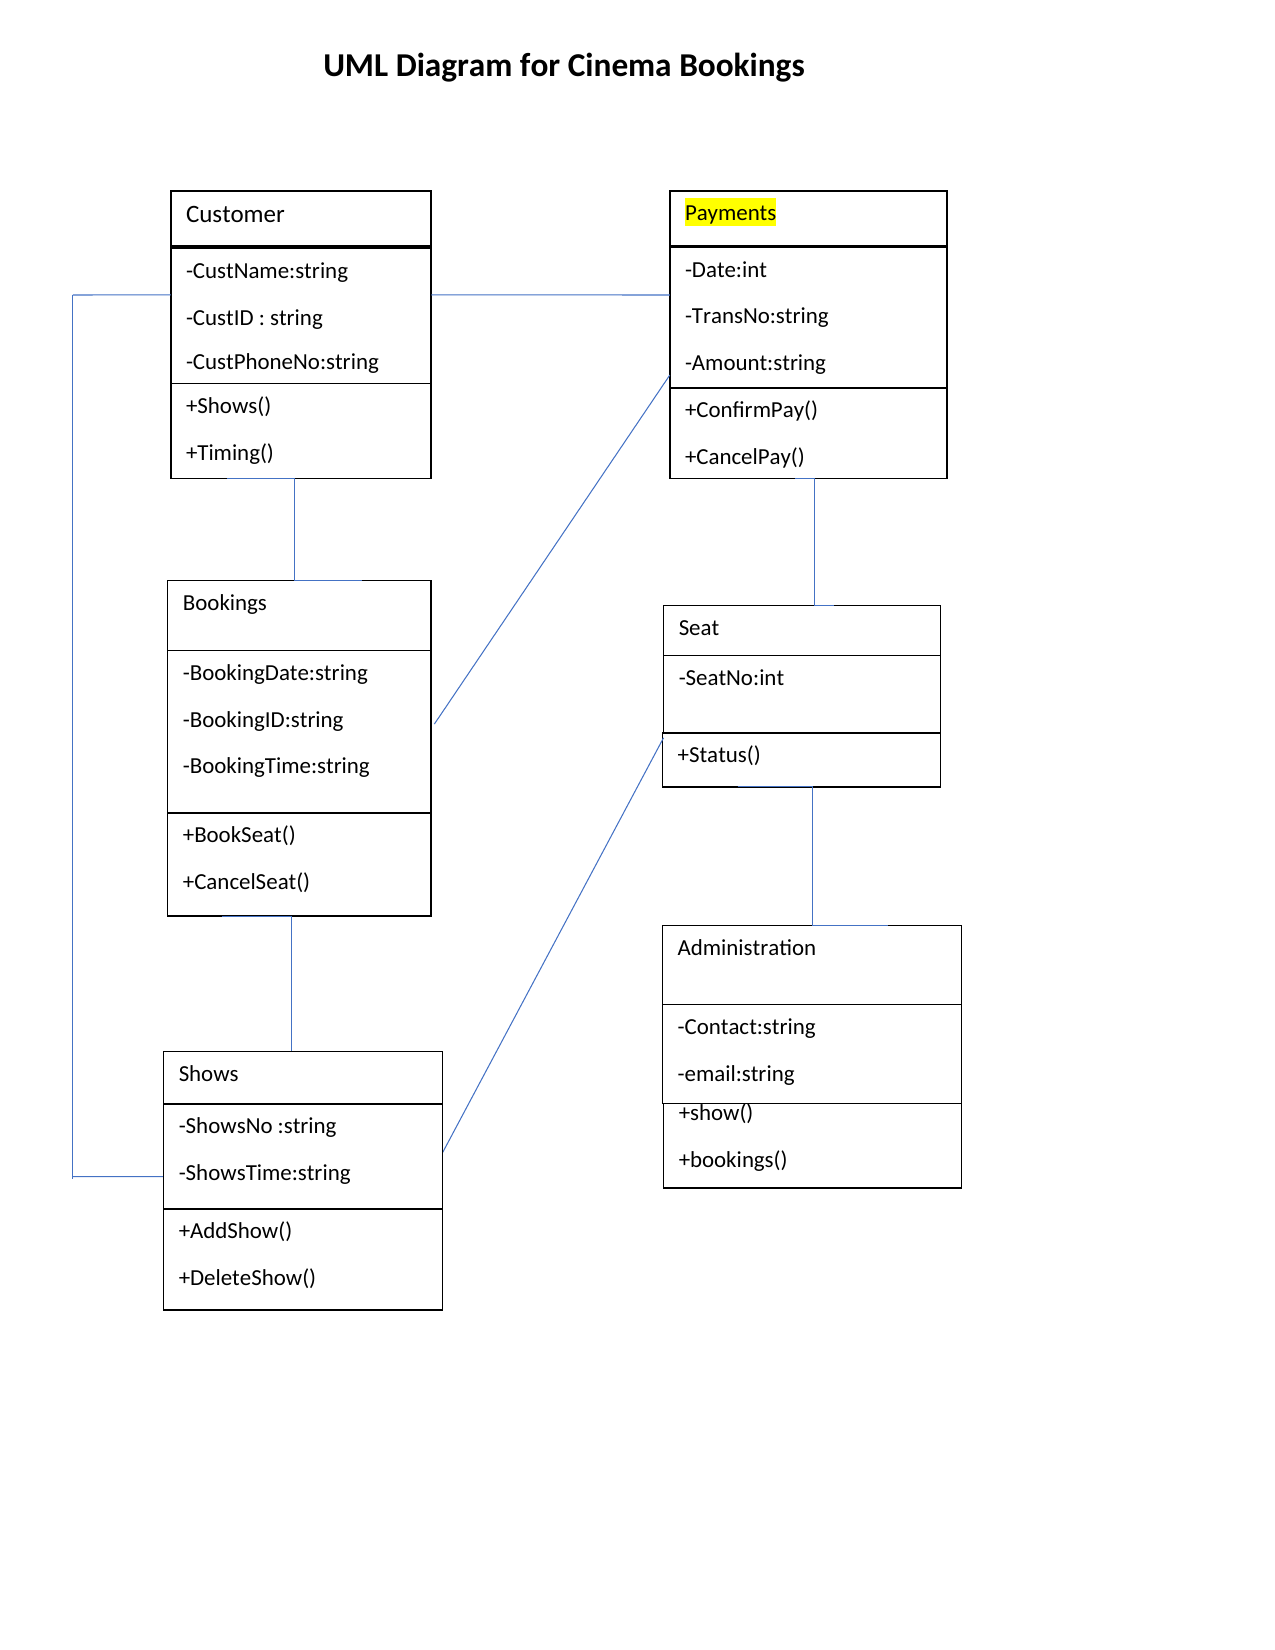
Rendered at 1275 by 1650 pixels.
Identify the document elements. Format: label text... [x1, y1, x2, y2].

text UML Diagram for Cinema Bookings [44, 44, 1244, 85]
